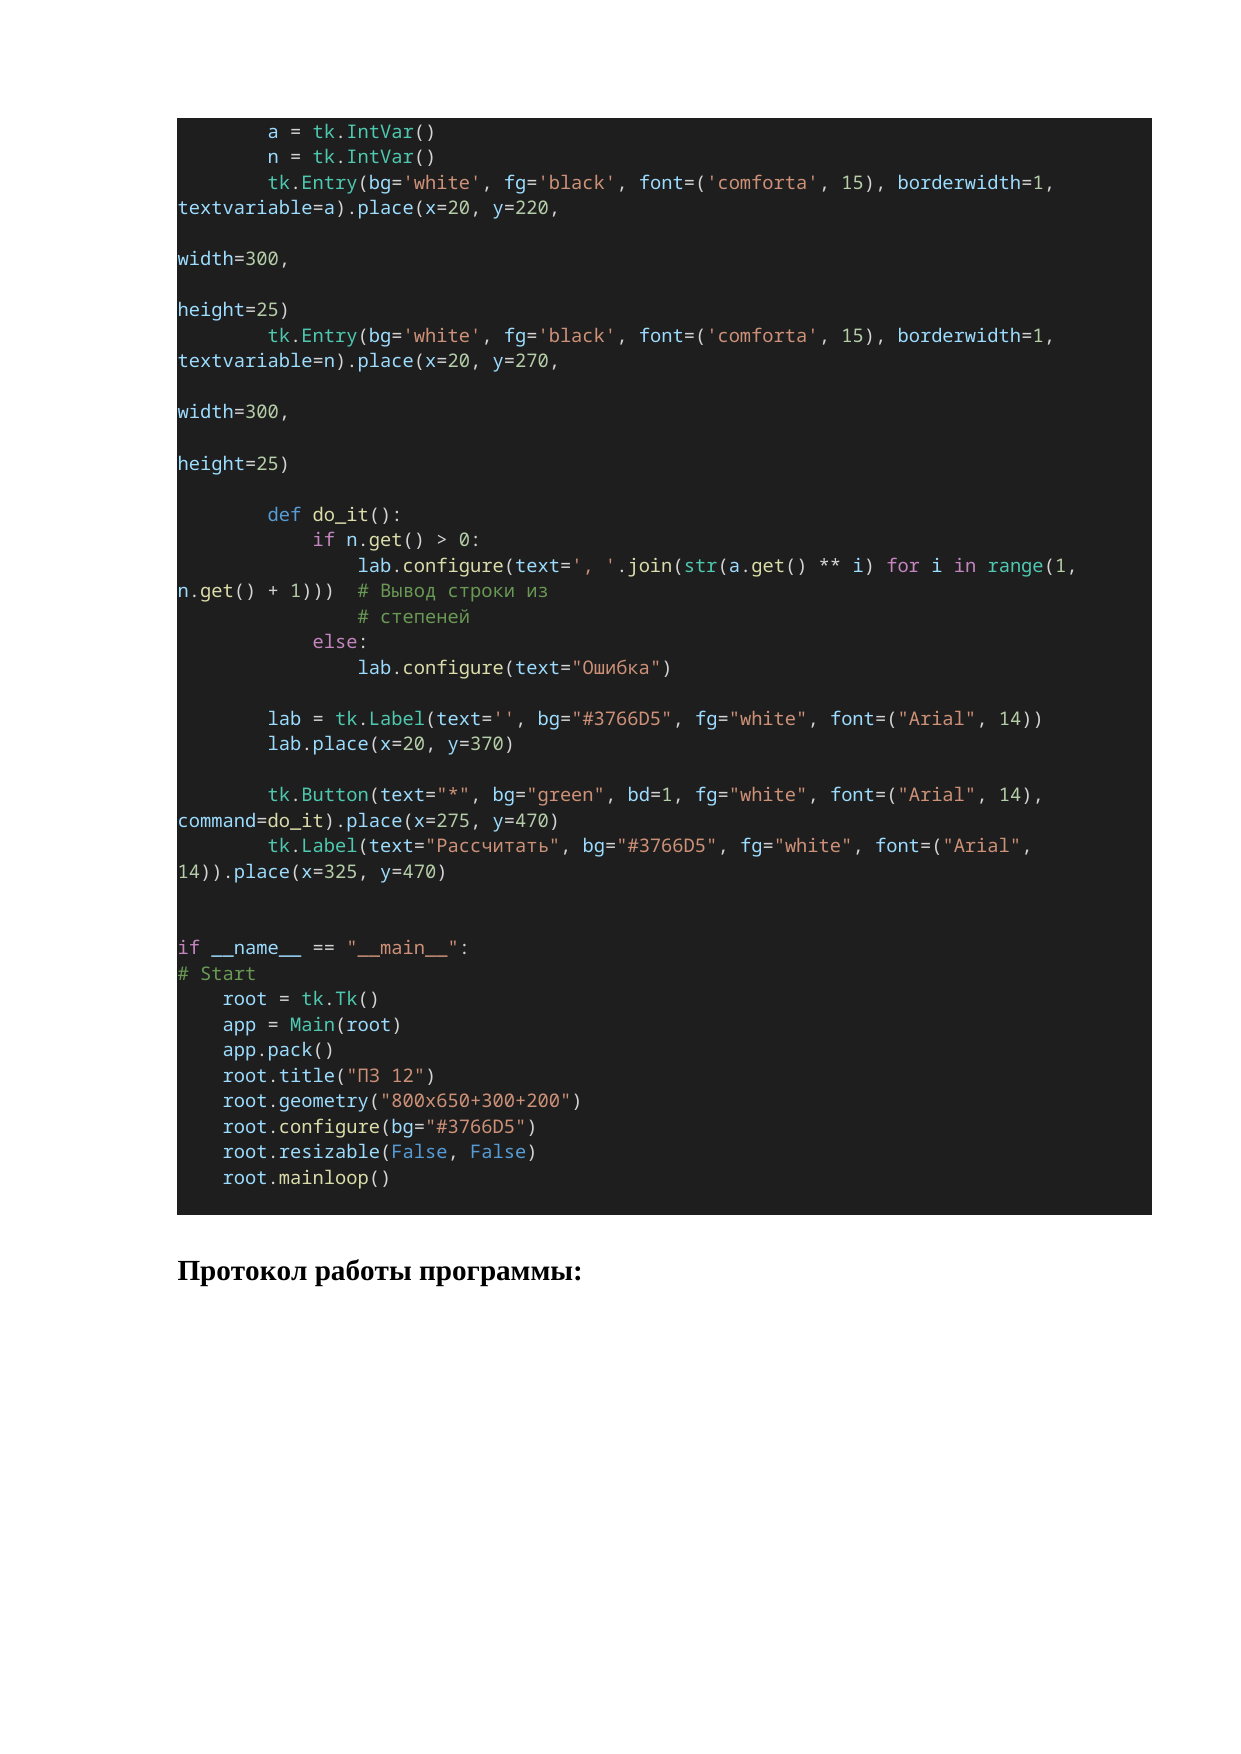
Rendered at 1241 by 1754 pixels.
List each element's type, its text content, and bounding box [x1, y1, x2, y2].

text root.resizable(False, False) [177, 1138, 1152, 1164]
text lab.place(x=20, y=370) [177, 731, 1152, 756]
text if n.get() > 0: [177, 526, 1152, 552]
text tk.Entry(bg='white', fg='black', font=('comforta', 15), borderwidth=1, textvariable=n).place(x=20, y=270, [177, 322, 1152, 373]
text app.pack() [177, 1036, 1152, 1062]
text lab.configure(text=', '.join(str(a.get() ** i) for i in range(1, n.get() + 1))) # Вывод строки из [177, 552, 1152, 603]
text app = Main(root) [177, 1011, 1152, 1036]
text root.geometry("800x650+300+200") [177, 1087, 1152, 1113]
text if __name__ == "__main__": # Start [177, 934, 1152, 985]
text else: [177, 628, 1152, 654]
text width=300, [177, 220, 1152, 271]
text width=300, [177, 373, 1152, 424]
text height=25) [177, 271, 1152, 322]
text root.configure(bg="#3766D5") [177, 1113, 1152, 1138]
text Протокол работы программы: [177, 1253, 1152, 1287]
text root = tk.Tk() [177, 985, 1152, 1011]
text # степеней [177, 603, 1152, 628]
text n = tk.IntVar() [177, 144, 1152, 169]
text height=25) [177, 424, 1152, 475]
text tk.Label(text="Рассчитать", bg="#3766D5", fg="white", font=("Arial", 14)).place(x=325, y=470) [177, 833, 1152, 884]
text tk.Entry(bg='white', fg='black', font=('comforta', 15), borderwidth=1, textvariable=a).place(x=20, y=220, [177, 169, 1152, 220]
text root.mainloop() [177, 1164, 1152, 1189]
text lab = tk.Label(text='', bg="#3766D5", fg="white", font=("Arial", 14)) [177, 705, 1152, 731]
text a = tk.IntVar() [177, 118, 1152, 144]
text lab.configure(text="Ошибка") [177, 654, 1152, 679]
text root.title("ПЗ 12") [177, 1062, 1152, 1087]
text tk.Button(text="*", bg="green", bd=1, fg="white", font=("Arial", 14), command=do_it).place(x=275, y=470) [177, 782, 1152, 833]
text def do_it(): [177, 501, 1152, 526]
